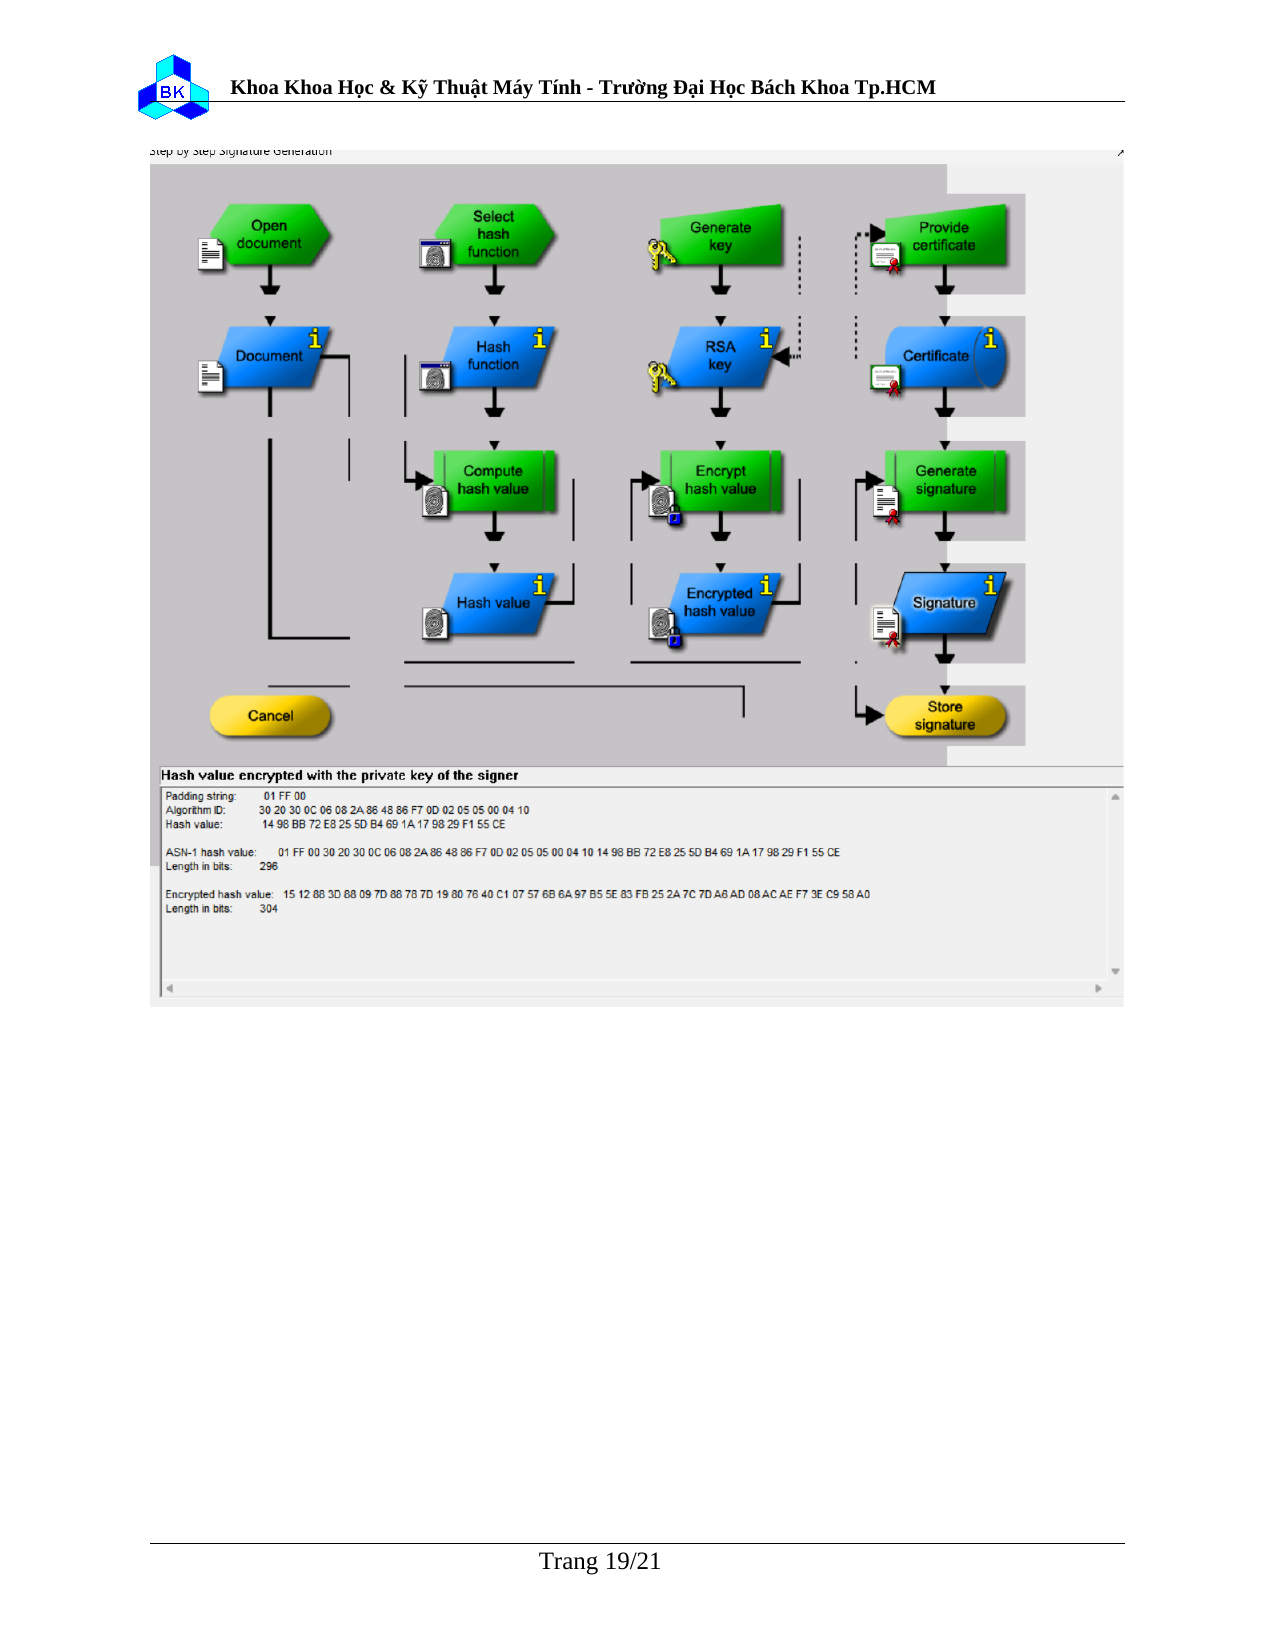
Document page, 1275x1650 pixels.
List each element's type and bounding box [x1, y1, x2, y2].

picture [131, 48, 214, 132]
picture [150, 150, 1124, 1007]
